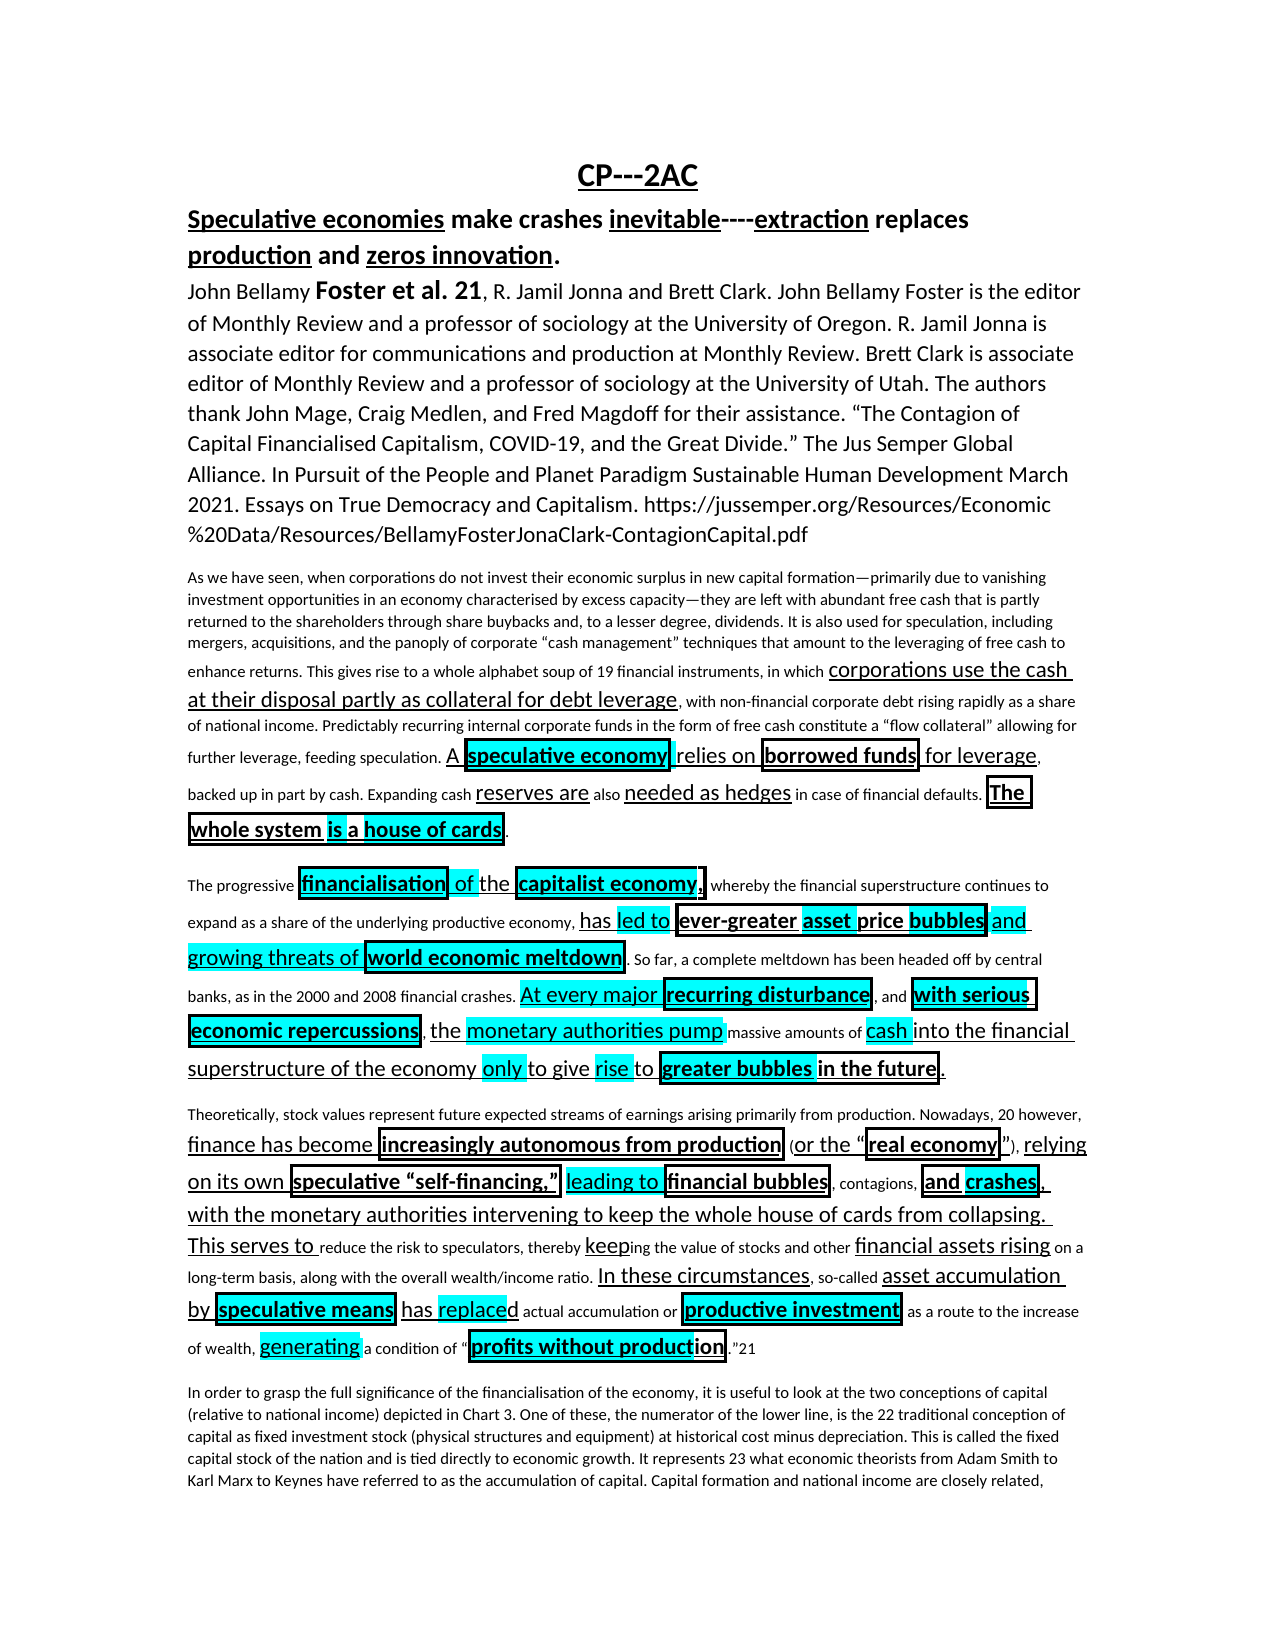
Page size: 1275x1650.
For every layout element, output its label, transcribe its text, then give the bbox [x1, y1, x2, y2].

text Theoretically, stock values represent future expected streams of earnings arising primarily from production. Nowadays, 20 however, finance has become increasingly autonomous from production (or the “real economy”), relying on its own speculative “self-financing,” leading to financial bubbles, contagions, and crashes, with the monetary authorities intervening to keep the whole house of cards from collapsing. This serves to reduce the risk to speculators, thereby keeping the value of stocks and other financial assets rising on a long-term basis, along with the overall wealth/income ratio. In these circumstances, so-called asset accumulation by speculative means has replaced actual accumulation or productive investment as a route to the increase of wealth, generating a condition of “profits without production.”21 [187, 1104, 1087, 1363]
text John Bellamy Foster et al. 21, R. Jamil Jonna and Brett Clark. John Bellamy Foster is the editor of Monthly Review and a professor of sociology at the University of Oregon. R. Jamil Jonna is associate editor for communications and production at Monthly Review. Brett Clark is associate editor of Monthly Review and a professor of sociology at the University of Utah. The authors thank John Mage, Craig Medlen, and Fred Magdoff for their assistance. “The Contagion of Capital Financialised Capitalism, COVID-19, and the Great Divide.” The Jus Semper Global Alliance. In Pursuit of the People and Planet Paradigm Sustainable Human Development March 2021. Essays on True Democracy and Capitalism. https://jussemper.org/Resources/Economic%20Data/Resources/BellamyFosterJonaClark-ContagionCapital.pdf [187, 273, 1087, 548]
text As we have seen, when corporations do not invest their economic surplus in new capital formation—primarily due to vanishing investment opportunities in an economy characterised by excess capacity—they are left with abundant free cash that is partly returned to the shareholders through share buybacks and, to a lesser degree, dividends. It is also used for speculation, including mergers, acquisitions, and the panoply of corporate “cash management” techniques that amount to the leveraging of free cash to enhance returns. This gives rise to a whole alphabet soup of 19 financial instruments, in which corporations use the cash at their disposal partly as collateral for debt leverage, with non-financial corporate debt rising rapidly as a share of national income. Predictably recurring internal corporate funds in the form of free cash constitute a “flow collateral” allowing for further leverage, feeding speculation. A speculative economy relies on borrowed funds for leverage, backed up in part by cash. Expanding cash reserves are also needed as hedges in case of financial defaults. The whole system is a house of cards. [187, 567, 1087, 846]
text The progressive financialisation of the capitalist economy, whereby the financial superstructure continues to expand as a share of the underlying productive economy, has led to ever-greater asset price bubbles and growing threats of world economic meltdown. So far, a complete meltdown has been headed off by central banks, as in the 2000 and 2008 financial crashes. At every major recurring disturbance, and with serious economic repercussions, the monetary authorities pump massive amounts of cash into the financial superstructure of the economy only to give rise to greater bubbles in the future. [187, 866, 1087, 1085]
subtitle Speculative economies make crashes inevitable----extraction replaces production and zeros innovation. [187, 202, 1087, 271]
subtitle CP---2AC [187, 154, 1087, 195]
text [187, 1382, 1087, 1490]
